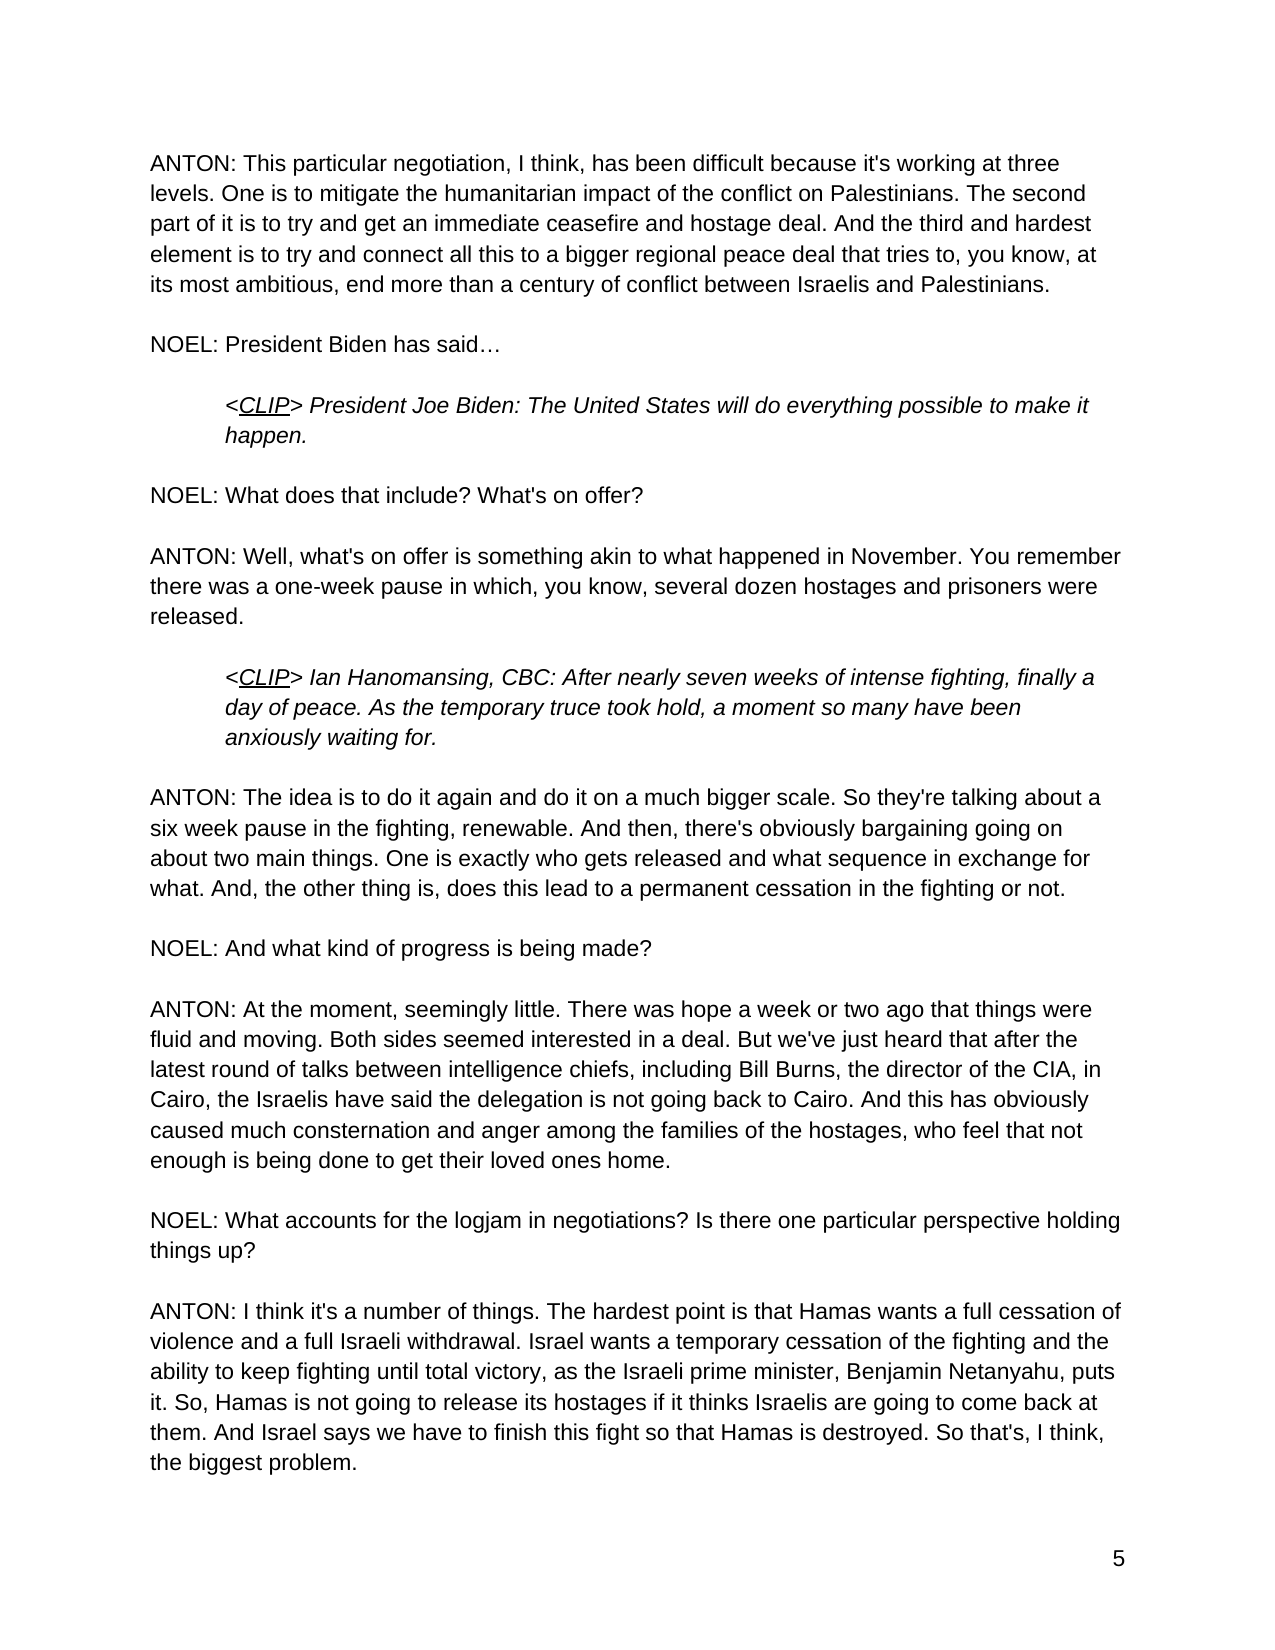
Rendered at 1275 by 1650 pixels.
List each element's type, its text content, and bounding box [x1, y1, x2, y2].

text <CLIP> Ian Hanomansing, CBC: After nearly seven weeks of intense fighting, finally a day of peace. As the temporary truce took hold, a moment so many have been anxiously waiting for. [225, 663, 1125, 750]
text ANTON: The idea is to do it again and do it on a much bigger scale. So they're talking about a six week pause in the fighting, renewable. And then, there's obviously bargaining going on about two main things. One is exactly who gets released and what sequence in exchange for what. And, the other thing is, does this lead to a permanent cessation in the fighting or not. [150, 784, 1125, 901]
text ANTON: Well, what's on offer is something akin to what happened in November. You remember there was a one-week pause in which, you know, several dozen hostages and prisoners were released. [150, 543, 1125, 629]
text NOEL: What does that include? What's on offer? [150, 482, 1125, 509]
text NOEL: President Biden has said… [150, 331, 1125, 358]
text <CLIP> President Joe Biden: The United States will do everything possible to make it happen. [225, 392, 1125, 448]
text ANTON: This particular negotiation, I think, has been difficult because it's working at three levels. One is to mitigate the humanitarian impact of the conflict on Palestinians. The second part of it is to try and get an immediate ceasefire and hostage deal. And the third and hardest element is to try and connect all this to a bigger regional peace deal that tries to, you know, at its most ambitious, end more than a century of conflict between Israelis and Palestinians. [150, 150, 1125, 297]
text NOEL: What accounts for the logjam in negotiations? Is there one particular perspective holding things up? [150, 1207, 1125, 1264]
text ANTON: At the moment, seemingly little. There was hope a week or two ago that things were fluid and moving. Both sides seemed interested in a deal. But we've just heard that after the latest round of talks between intelligence chiefs, including Bill Burns, the director of the CIA, in Cairo, the Israelis have said the delegation is not going back to Cairo. And this has obviously caused much consternation and anger among the families of the hostages, who feel that not enough is being done to get their loved ones home. [150, 996, 1125, 1173]
text ANTON: I think it's a number of things. The hardest point is that Hamas wants a full cessation of violence and a full Israeli withdrawal. Israel wants a temporary cessation of the fighting and the ability to keep fighting until total victory, as the Israeli prime minister, Benjamin Netanyahu, puts it. So, Hamas is not going to release its hostages if it thinks Israelis are going to come back at them. And Israel says we have to finish this fight so that Hamas is destroyed. So that's, I think, the biggest problem. [150, 1298, 1125, 1475]
text NOEL: And what kind of progress is being made? [150, 935, 1125, 962]
